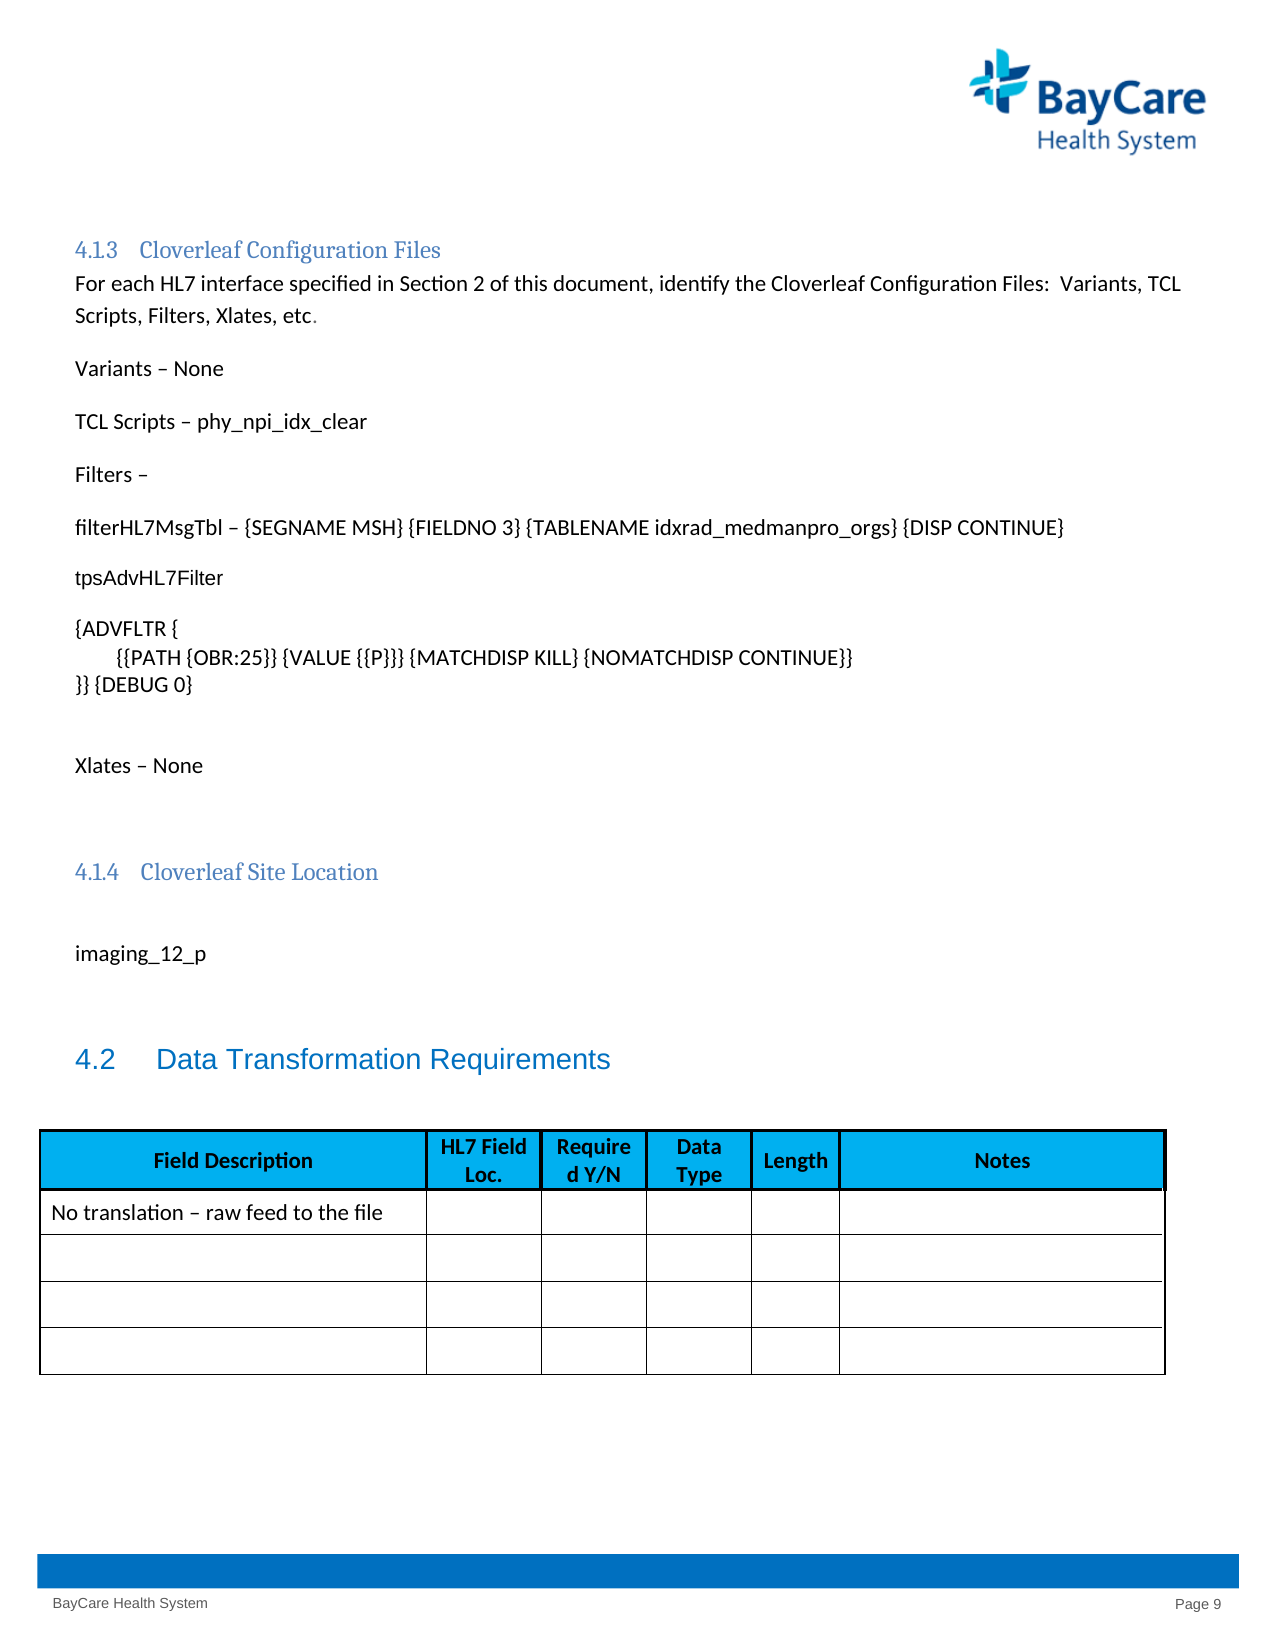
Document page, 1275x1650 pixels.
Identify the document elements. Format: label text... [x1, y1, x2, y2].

table_header Required Y/N [543, 1132, 645, 1188]
table_cell [840, 1281, 1164, 1327]
table_header Notes [841, 1132, 1163, 1188]
text Variants – None [75, 354, 1200, 382]
subtitle 4.2 Data Transformation Requirements [75, 1042, 1200, 1076]
text Filters – [75, 460, 1200, 488]
table_header Data Type [648, 1132, 750, 1188]
text filterHL7MsgTbl – {SEGNAME MSH} {FIELDNO 3} {TABLENAME idxrad_medmanpro_orgs} {DISP CONTINUE} [75, 513, 1200, 541]
table_cell [840, 1188, 1164, 1234]
subtitle 4.1.4 Cloverleaf Site Location [75, 858, 1200, 886]
subtitle 4.1.3 Cloverleaf Configuration Files [75, 236, 1200, 265]
table_cell [647, 1191, 751, 1234]
table_cell [840, 1327, 1164, 1374]
table_cell [427, 1191, 541, 1234]
table_cell [41, 1235, 426, 1281]
table_cell [752, 1235, 839, 1281]
table_header HL7 Field Loc. [428, 1132, 539, 1188]
text imaging_12_p [75, 939, 1200, 967]
text tpsAdvHL7Filter [75, 566, 1200, 590]
picture [951, 37, 1233, 168]
table_cell [752, 1328, 839, 1374]
text {{PATH {OBR:25}} {VALUE {{P}}} {MATCHDISP KILL} {NOMATCHDISP CONTINUE}} [75, 643, 1200, 671]
text Xlates – None [75, 752, 1200, 780]
table_cell [840, 1234, 1164, 1281]
table_cell [752, 1191, 839, 1234]
table_cell [41, 1328, 426, 1374]
table_cell [647, 1282, 751, 1327]
text {ADVFLTR { [75, 614, 1200, 643]
table_cell [542, 1235, 646, 1281]
table_cell [427, 1328, 541, 1374]
table_cell [542, 1191, 646, 1234]
table_cell [542, 1282, 646, 1327]
text TCL Scripts – phy_npi_idx_clear [75, 407, 1200, 435]
table_cell No translation – raw feed to the file [41, 1191, 426, 1234]
table_cell [647, 1235, 751, 1281]
table_cell [427, 1282, 541, 1327]
table_cell [427, 1235, 541, 1281]
table_header Field Description [41, 1132, 425, 1188]
table_cell [752, 1282, 839, 1327]
table_cell [542, 1328, 646, 1374]
table_cell [647, 1328, 751, 1374]
table_cell [41, 1282, 426, 1327]
text }} {DEBUG 0} [75, 671, 1200, 699]
table_header Length [753, 1132, 838, 1188]
